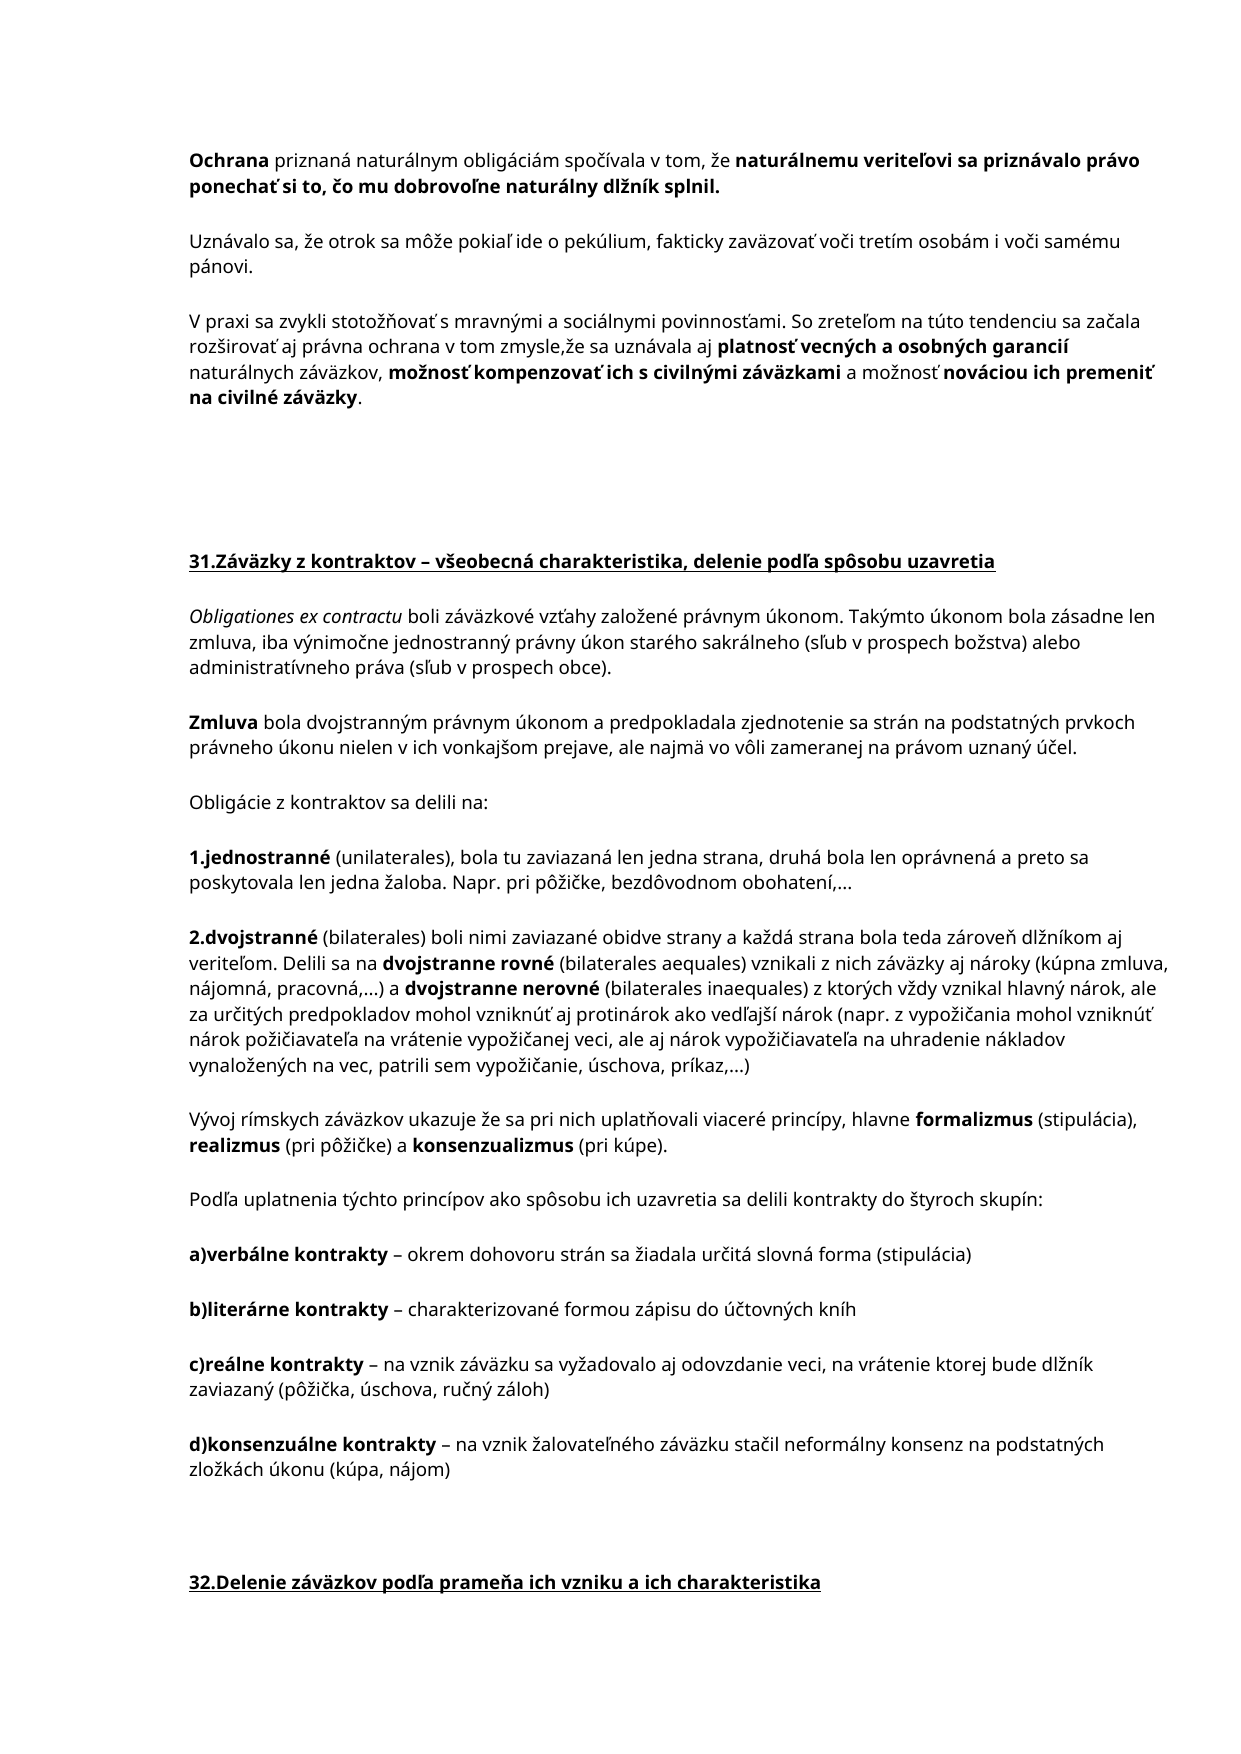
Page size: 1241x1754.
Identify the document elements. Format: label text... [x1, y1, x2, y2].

text 1.jednostranné (unilaterales), bola tu zaviazaná len jedna strana, druhá bola len oprávnená a preto sa poskytovala len jedna žaloba. Napr. pri pôžičke, bezdôvodnom obohatení,... [189, 844, 1169, 895]
text Vývoj rímskych záväzkov ukazuje že sa pri nich uplatňovali viaceré princípy, hlavne formalizmus (stipulácia), realizmus (pri pôžičke) a konsenzualizmus (pri kúpe). [189, 1107, 1169, 1158]
text V praxi sa zvykli stotožňovať s mravnými a sociálnymi povinnosťami. So zreteľom na túto tendenciu sa začala rozširovať aj právna ochrana v tom zmysle,že sa uznávala aj platnosť vecných a osobných garancií naturálnych záväzkov, možnosť kompenzovať ich s civilnými záväzkami a možnosť nováciou ich premeniť na civilné záväzky. [189, 308, 1169, 410]
text c)reálne kontrakty – na vznik záväzku sa vyžadovalo aj odovzdanie veci, na vrátenie ktorej bude dlžník zaviazaný (pôžička, úschova, ručný záloh) [189, 1351, 1169, 1402]
text Obligationes ex contractu boli záväzkové vzťahy založené právnym úkonom. Takýmto úkonom bola zásadne len zmluva, iba výnimočne jednostranný právny úkon starého sakrálneho (sľub v prospech božstva) alebo administratívneho práva (sľub v prospech obce). [189, 603, 1169, 680]
text Uznávalo sa, že otrok sa môže pokiaľ ide o pekúlium, fakticky zaväzovať voči tretím osobám i voči samému pánovi. [189, 228, 1169, 279]
text Zmluva bola dvojstranným právnym úkonom a predpokladala zjednotenie sa strán na podstatných prvkoch právneho úkonu nielen v ich vonkajšom prejave, ale najmä vo vôli zameranej na právom uznaný účel. [189, 709, 1169, 760]
text 31.Záväzky z kontraktov – všeobecná charakteristika, delenie podľa spôsobu uzavretia [189, 549, 1169, 574]
text Podľa uplatnenia týchto princípov ako spôsobu ich uzavretia sa delili kontrakty do štyroch skupín: [189, 1187, 1169, 1212]
text d)konsenzuálne kontrakty – na vznik žalovateľného záväzku stačil neformálny konsenz na podstatných zložkách úkonu (kúpa, nájom) [189, 1431, 1169, 1482]
text 32.Delenie záväzkov podľa prameňa ich vzniku a ich charakteristika [189, 1569, 1169, 1595]
text a)verbálne kontrakty – okrem dohovoru strán sa žiadala určitá slovná forma (stipulácia) [189, 1241, 1169, 1267]
text Obligácie z kontraktov sa delili na: [189, 789, 1169, 815]
text 2.dvojstranné (bilaterales) boli nimi zaviazané obidve strany a každá strana bola teda zároveň dlžníkom aj veriteľom. Delili sa na dvojstranne rovné (bilaterales aequales) vznikali z nich záväzky aj nároky (kúpna zmluva, nájomná, pracovná,...) a dvojstranne nerovné (bilaterales inaequales) z ktorých vždy vznikal hlavný nárok, ale za určitých predpokladov mohol vzniknúť aj protinárok ako vedľajší nárok (napr. z vypožičania mohol vzniknúť nárok požičiavateľa na vrátenie vypožičanej veci, ale aj nárok vypožičiavateľa na uhradenie nákladov vynaložených na vec, patrili sem vypožičanie, úschova, príkaz,...) [189, 924, 1169, 1077]
text b)literárne kontrakty – charakterizované formou zápisu do účtovných kníh [189, 1296, 1169, 1322]
text Ochrana priznaná naturálnym obligáciám spočívala v tom, že naturálnemu veriteľovi sa priznávalo právo ponechať si to, čo mu dobrovoľne naturálny dlžník splnil. [189, 148, 1169, 199]
